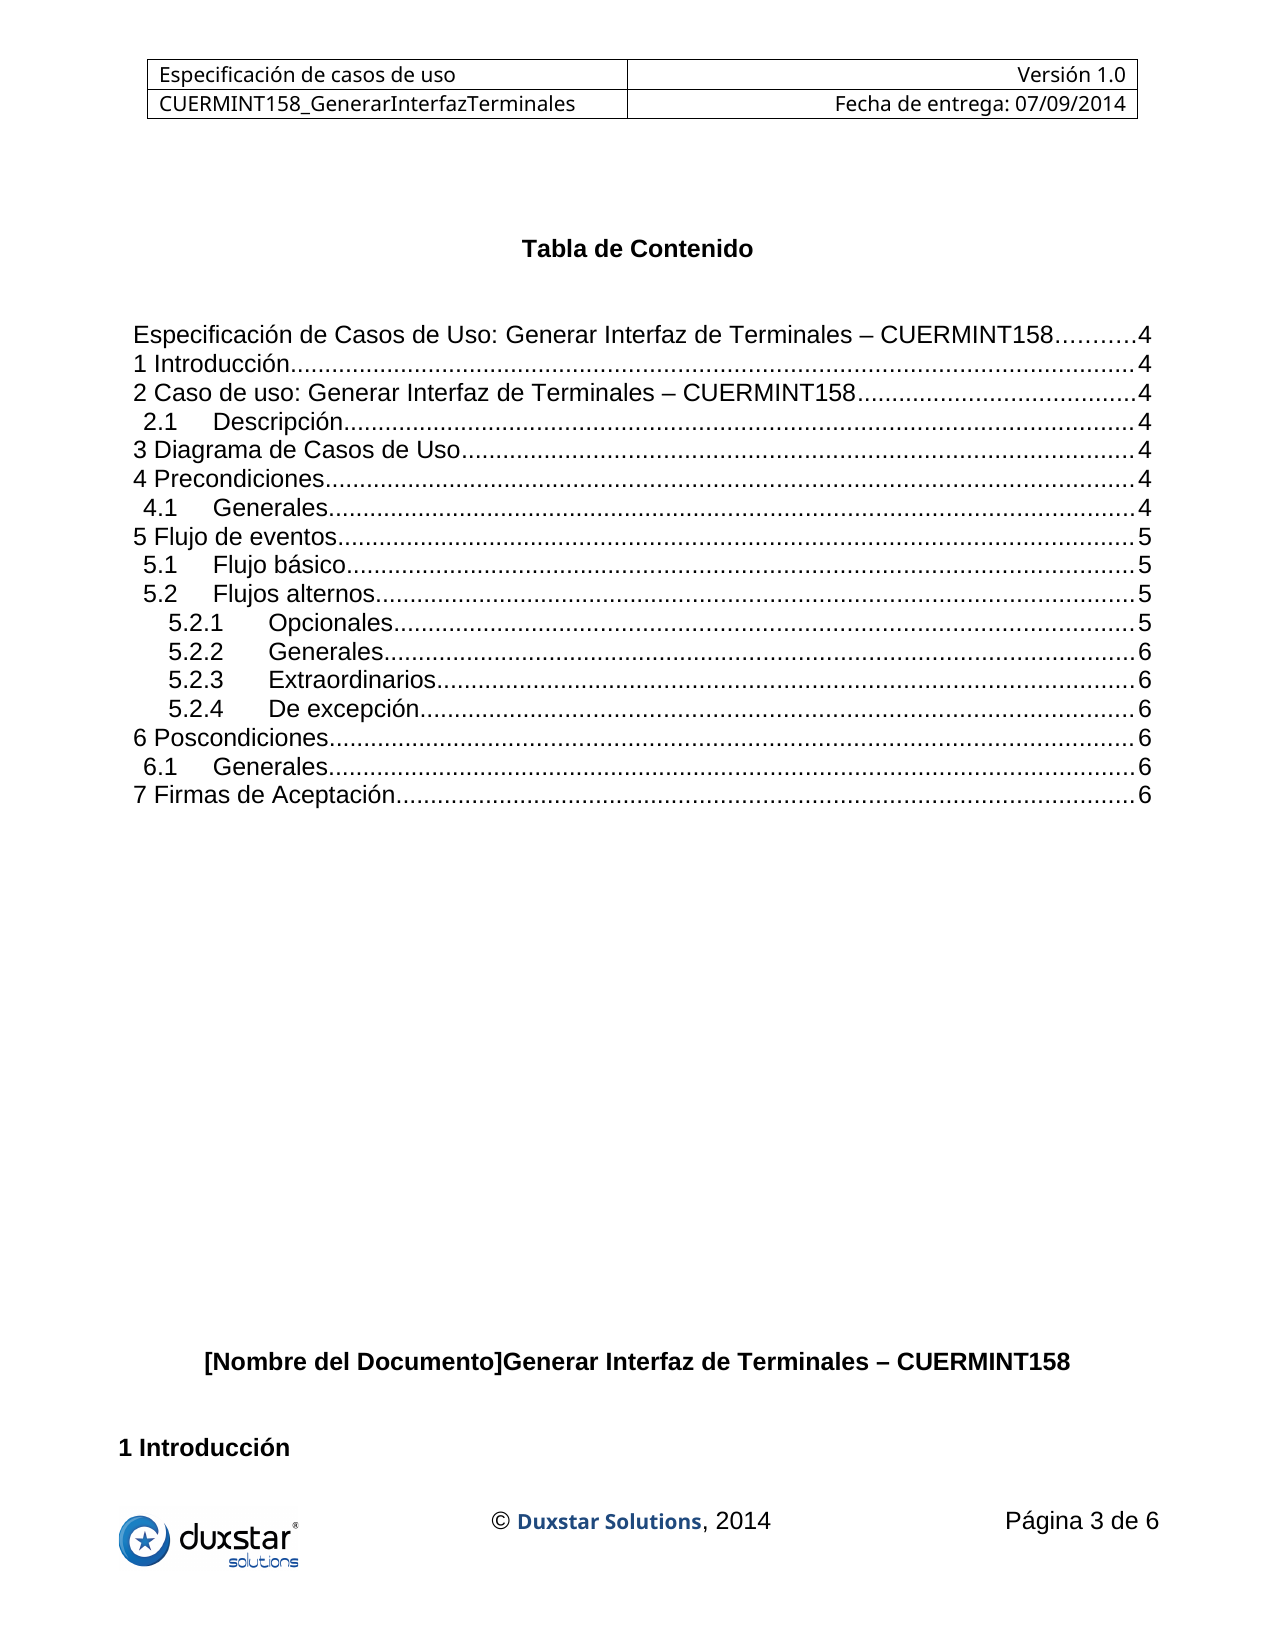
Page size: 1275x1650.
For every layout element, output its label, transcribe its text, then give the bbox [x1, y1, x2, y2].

subtitle Generar Interfaz de Terminales – CUERMINT158 [118, 1347, 1157, 1376]
text 5.2.3 Extraordinarios 6 [168, 665, 1157, 694]
text 5.1 Flujo básico 5 [143, 550, 1157, 579]
text 5.2.2 Generales 6 [168, 637, 1157, 665]
text 4.1 Generales 4 [143, 493, 1157, 522]
title Tabla de Contenido [118, 234, 1157, 263]
text 7 Firmas de Aceptación 6 [133, 780, 1157, 809]
text 5 Flujo de eventos 5 [133, 522, 1157, 550]
text Especificación de Casos de Uso: Generar Interfaz de Terminales – CUERMINT158 4 [133, 320, 1157, 349]
picture [118, 1506, 299, 1571]
text 5.2.1 Opcionales 5 [168, 608, 1157, 637]
text 5.2.4 De excepción 6 [168, 694, 1157, 723]
text 5.2 Flujos alternos 5 [143, 579, 1157, 608]
text 3 Diagrama de Casos de Uso 4 [133, 435, 1157, 464]
text 6 Poscondiciones 6 [133, 723, 1157, 752]
text 1 Introducción 4 [133, 349, 1157, 378]
text 2.1 Descripción 4 [143, 407, 1157, 435]
text 2 Caso de uso: Generar Interfaz de Terminales – CUERMINT158 4 [133, 378, 1157, 407]
text 4 Precondiciones 4 [133, 464, 1157, 493]
subtitle 1 Introducción [118, 1433, 1157, 1462]
text 6.1 Generales 6 [143, 752, 1157, 780]
